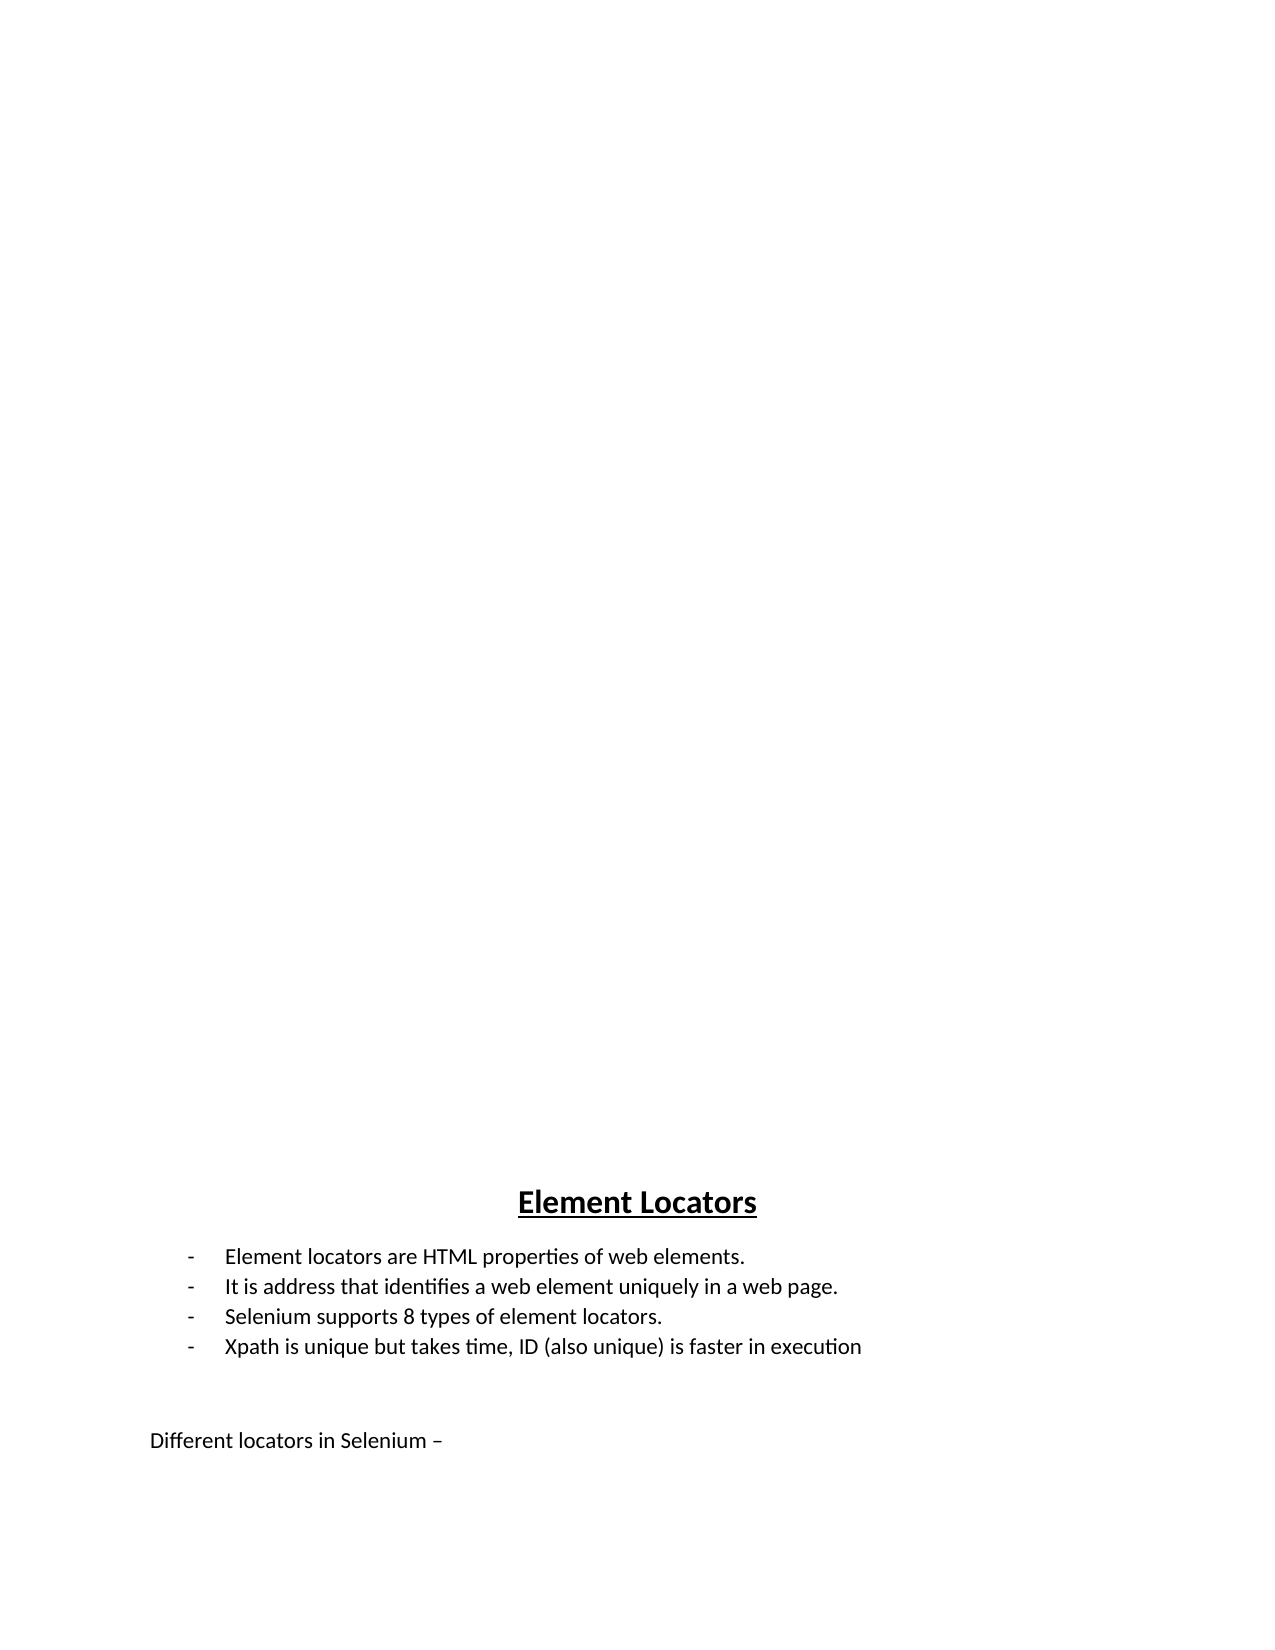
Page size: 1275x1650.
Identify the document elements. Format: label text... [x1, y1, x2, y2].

list It is address that identifies a web element uniquely in a web page. [187, 1272, 1125, 1300]
text Element Locators [150, 1181, 1125, 1222]
list Selenium supports 8 types of element locators. [187, 1302, 1125, 1330]
list Xpath is unique but takes time, ID (also unique) is faster in execution [187, 1332, 1125, 1361]
text Different locators in Selenium – [150, 1426, 1125, 1454]
list Element locators are HTML properties of web elements. [187, 1242, 1125, 1270]
